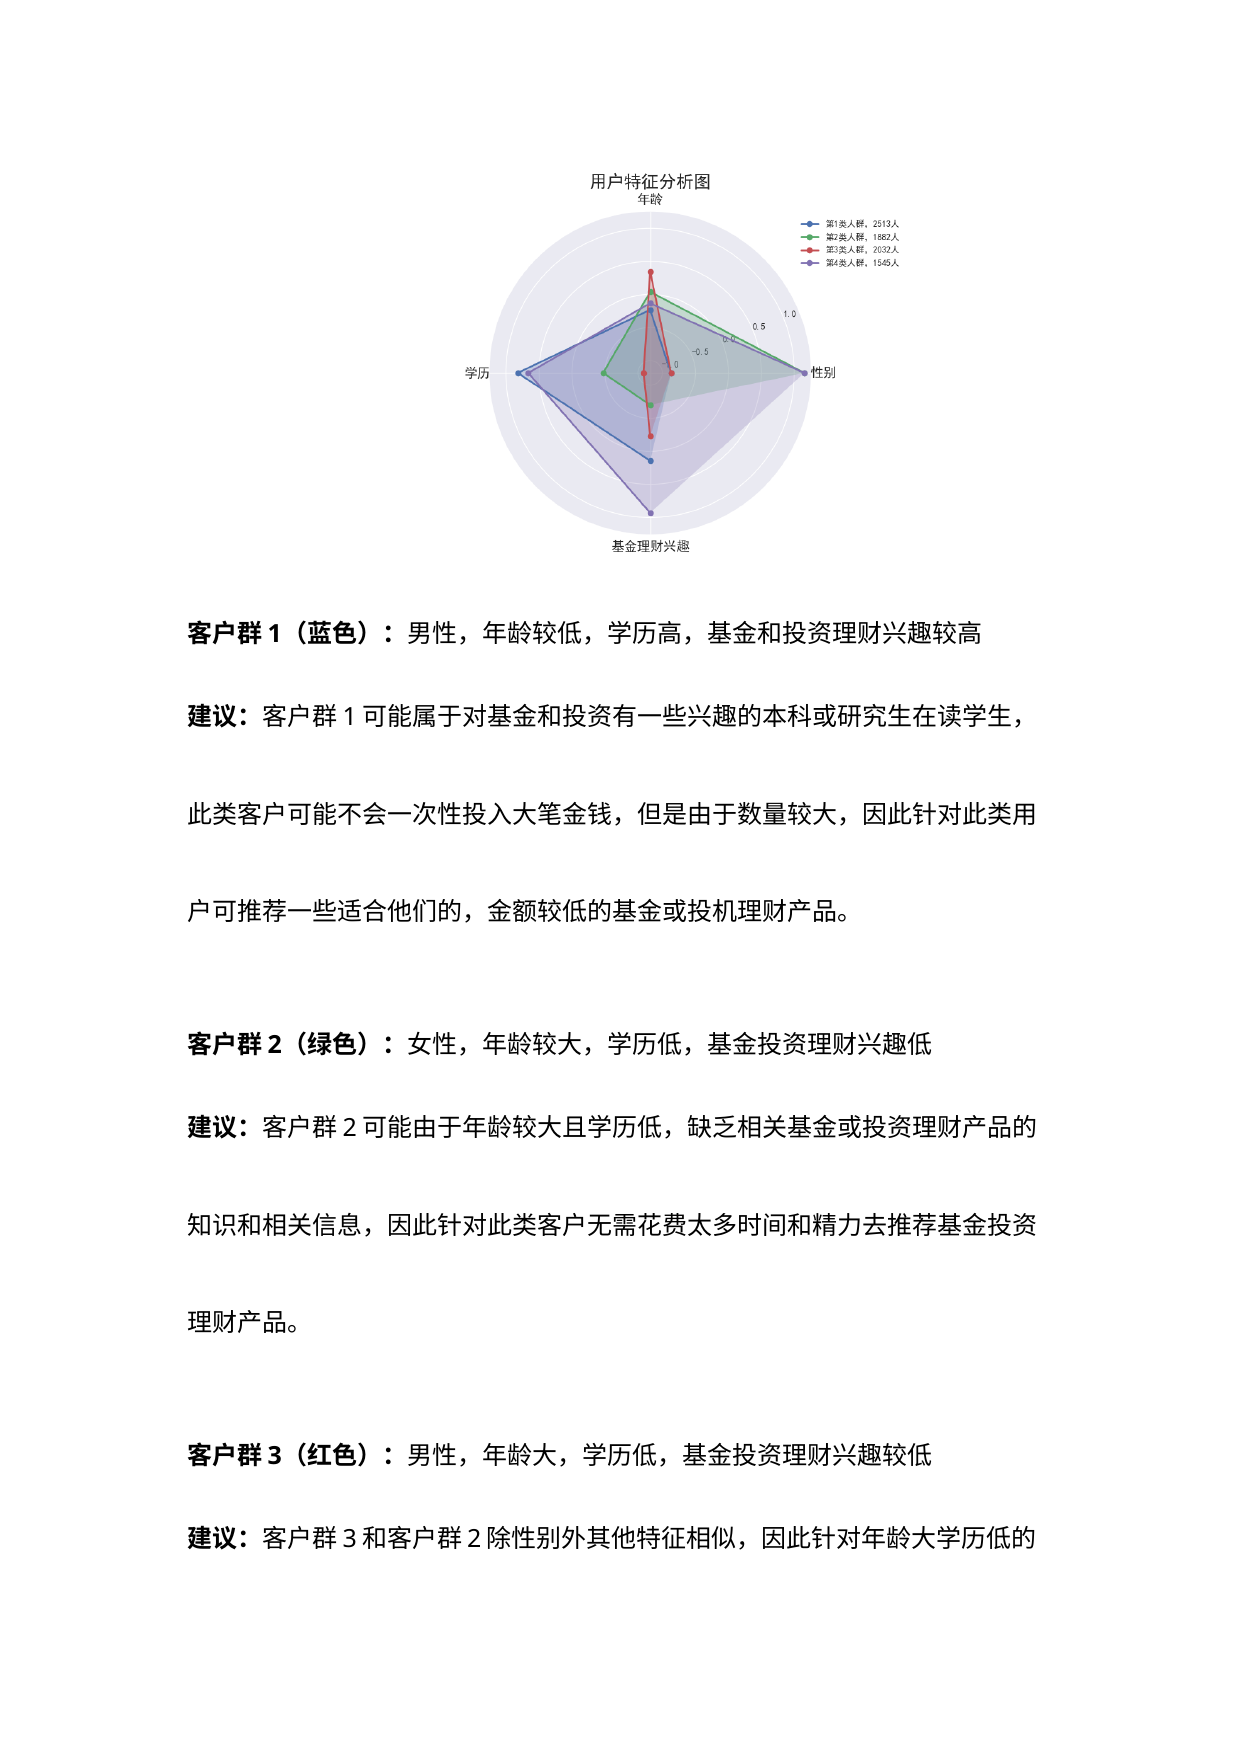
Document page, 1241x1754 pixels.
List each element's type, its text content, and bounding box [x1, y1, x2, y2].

text 客户群3（红色）：男性，年龄大，学历低，基金投资理财兴趣较低 [187, 1421, 1053, 1486]
picture [328, 162, 956, 580]
text 建议：客户群1可能属于对基金和投资有一些兴趣的本科或研究生在读学生，此类客户可能不会一次性投入大笔金钱，但是由于数量较大，因此针对此类用户可推荐一些适合他们的，金额较低的基金或投机理财产品。 [187, 682, 1053, 942]
text 客户群1（蓝色）：男性，年龄较低，学历高，基金和投资理财兴趣较高 [187, 599, 1053, 664]
text 建议：客户群2可能由于年龄较大且学历低，缺乏相关基金或投资理财产品的知识和相关信息，因此针对此类客户无需花费太多时间和精力去推荐基金投资理财产品。 [187, 1093, 1053, 1353]
text 客户群2（绿色）：女性，年龄较大，学历低，基金投资理财兴趣低 [187, 1010, 1053, 1075]
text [187, 1504, 1053, 1569]
